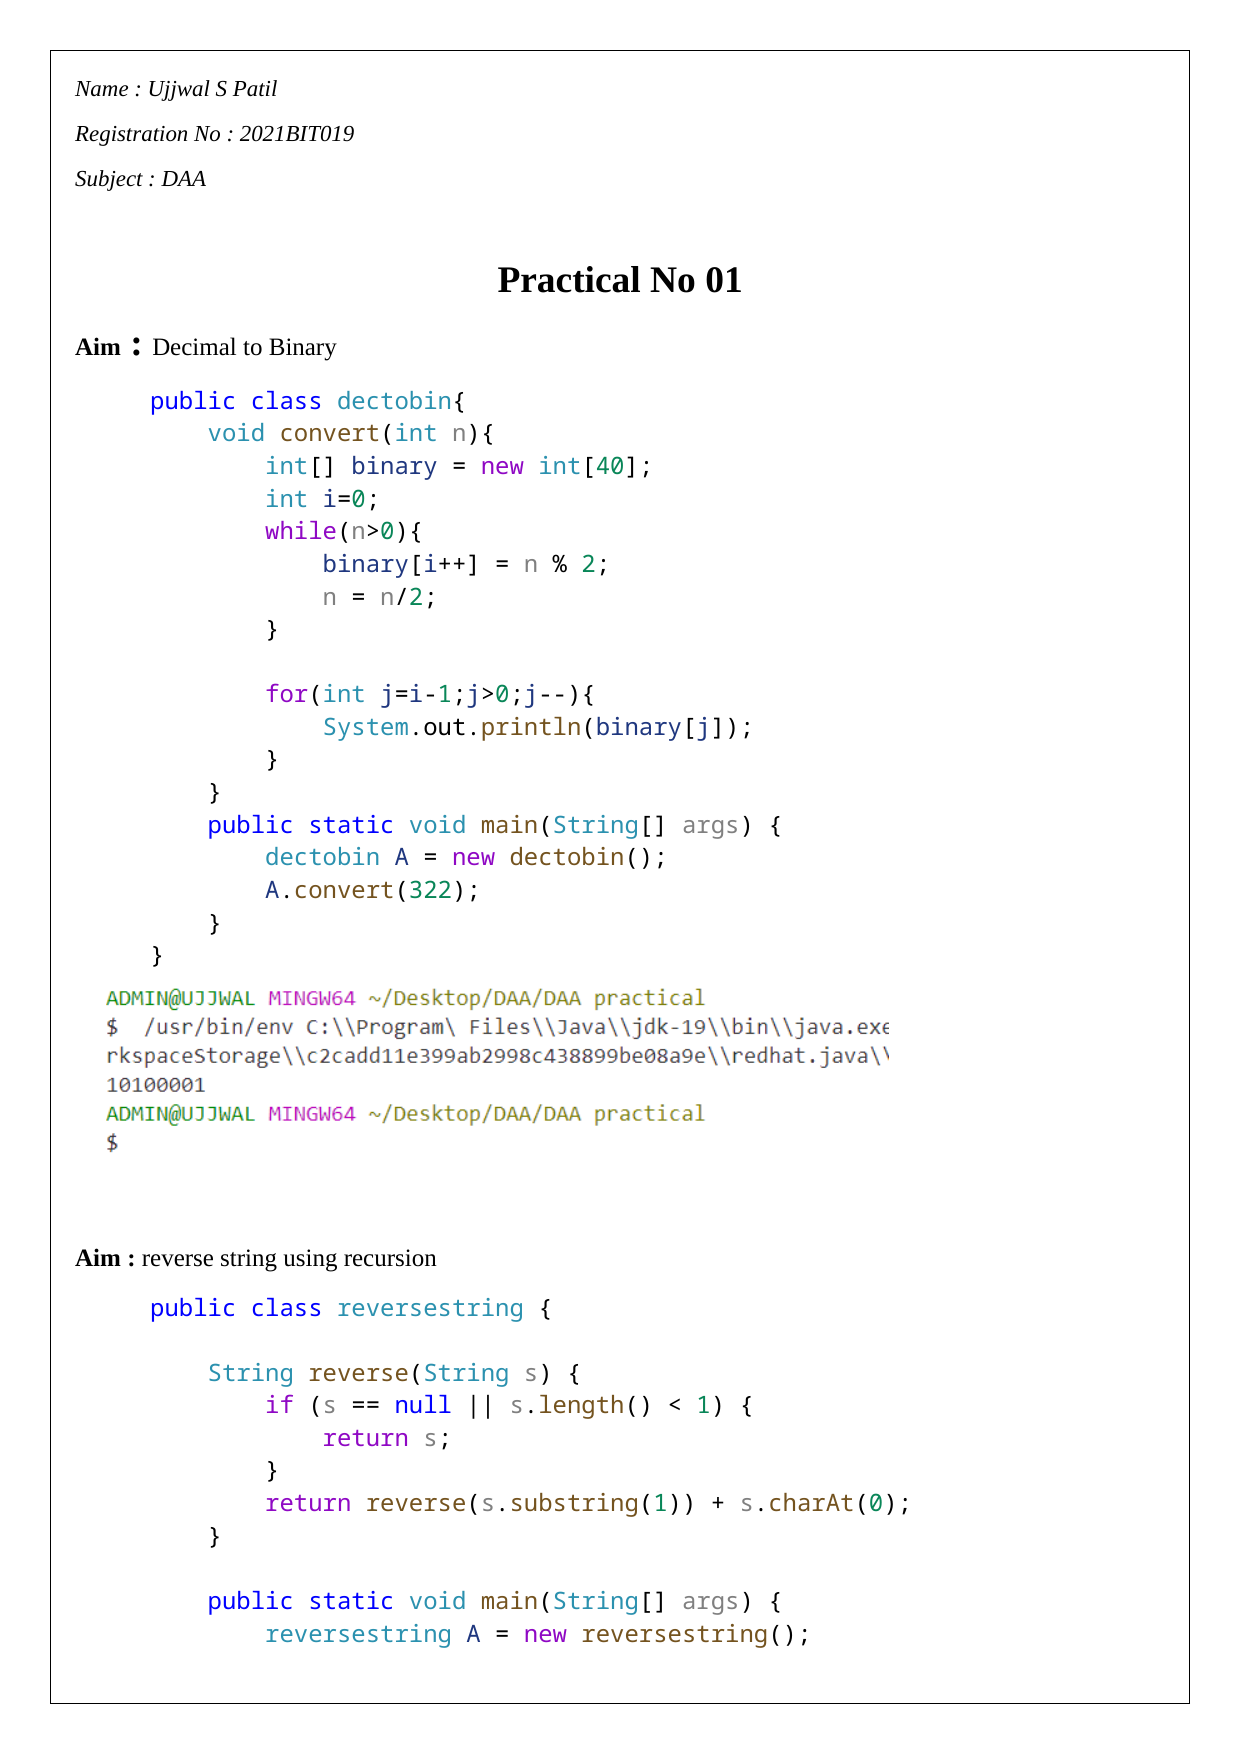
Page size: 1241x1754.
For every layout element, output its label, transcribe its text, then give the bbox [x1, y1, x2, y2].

text int i=0; [150, 481, 1165, 514]
text return reverse(s.substring(1)) + s.charAt(0); [150, 1486, 1165, 1518]
picture [75, 970, 889, 1161]
text dectobin A = new dectobin(); [150, 840, 1165, 873]
text for(int j=i-1;j>0;j--){ [150, 677, 1165, 710]
text System.out.println(binary[j]); [150, 710, 1165, 742]
text Practical No 01 [75, 257, 1165, 300]
text Subject : DAA [75, 165, 1165, 192]
text while(n>0){ [150, 514, 1165, 547]
text Registration No : 2021BIT019 [75, 120, 1165, 146]
text } [150, 742, 1165, 775]
text } [150, 1453, 1165, 1486]
text public static void main(String[] args) { [150, 807, 1165, 840]
text public class dectobin{ [150, 384, 1165, 416]
text public static void main(String[] args) { [150, 1584, 1165, 1616]
text n = n/2; [150, 579, 1165, 612]
text return s; [150, 1421, 1165, 1453]
text int[] binary = new int[40]; [150, 449, 1165, 481]
text } [150, 1518, 1165, 1551]
text Aim : Decimal to Binary [75, 320, 1165, 363]
text void convert(int n){ [150, 416, 1165, 449]
text String reverse(String s) { [150, 1356, 1165, 1388]
text binary[i++] = n % 2; [150, 547, 1165, 579]
text public class reversestring { [150, 1290, 1165, 1323]
text Aim : reverse string using recursion [75, 1243, 1165, 1271]
text if (s == null || s.length() < 1) { [150, 1388, 1165, 1421]
text } [150, 938, 1165, 971]
text } [150, 612, 1165, 644]
text } [150, 905, 1165, 938]
text A.convert(322); [150, 873, 1165, 905]
text } [150, 775, 1165, 807]
text reversestring A = new reversestring(); [150, 1616, 1165, 1649]
text Name : Ujjwal S Patil [75, 75, 1165, 101]
